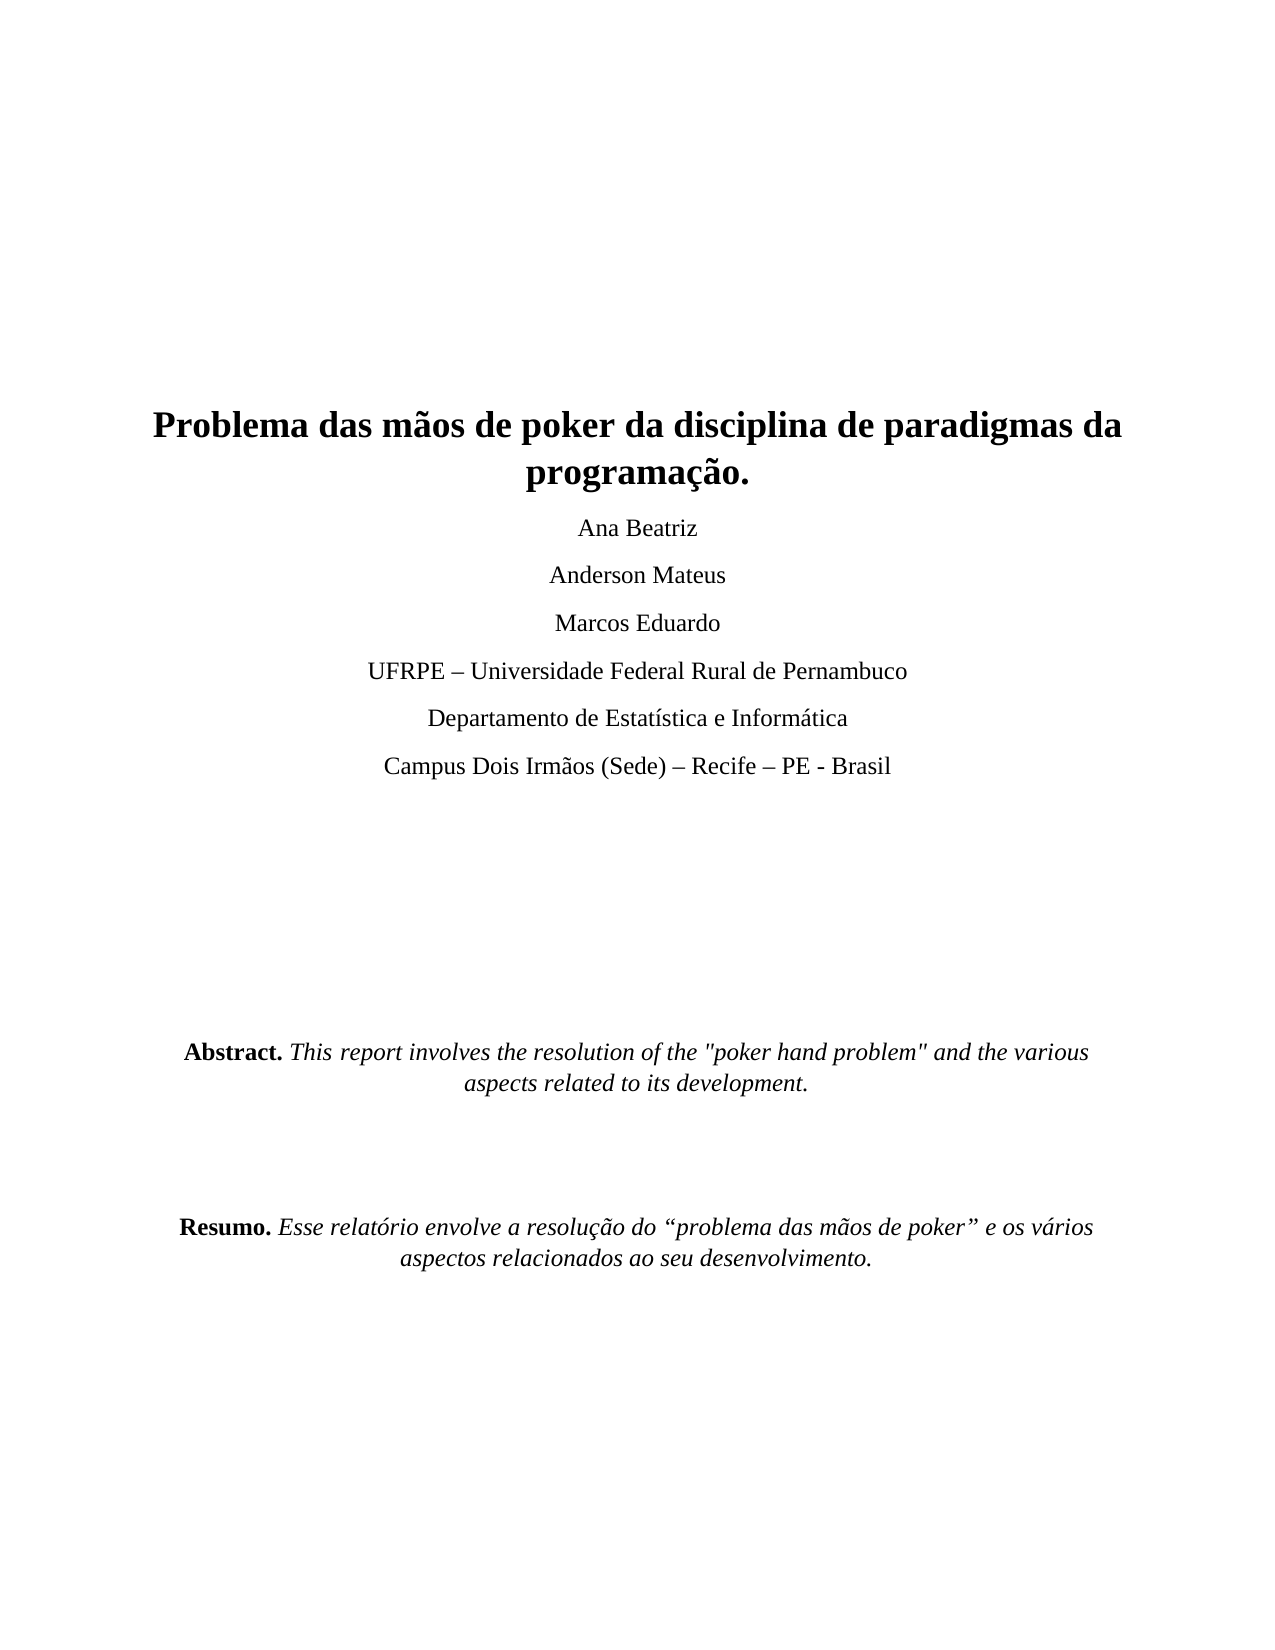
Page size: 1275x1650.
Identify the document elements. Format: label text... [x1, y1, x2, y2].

text Resumo. Esse relatório envolve a resolução do “problema das mãos de poker” e os vários aspectos relacionados ao seu desenvolvimento. [150, 1212, 1125, 1271]
text Campus Dois Irmãos (Sede) – Recife – PE - Brasil [150, 751, 1125, 780]
text Abstract. This report involves the resolution of the "poker hand problem" and the various aspects related to its development. [150, 1037, 1125, 1097]
text UFRPE – Universidade Federal Rural de Pernambuco [150, 656, 1125, 684]
text Ana Beatriz [150, 513, 1125, 541]
text Anderson Mateus [150, 560, 1125, 589]
text Marcos Eduardo [150, 608, 1125, 637]
text Departamento de Estatística e Informática [150, 703, 1125, 732]
text Problema das mãos de poker da disciplina de paradigmas da programação. [150, 403, 1125, 493]
